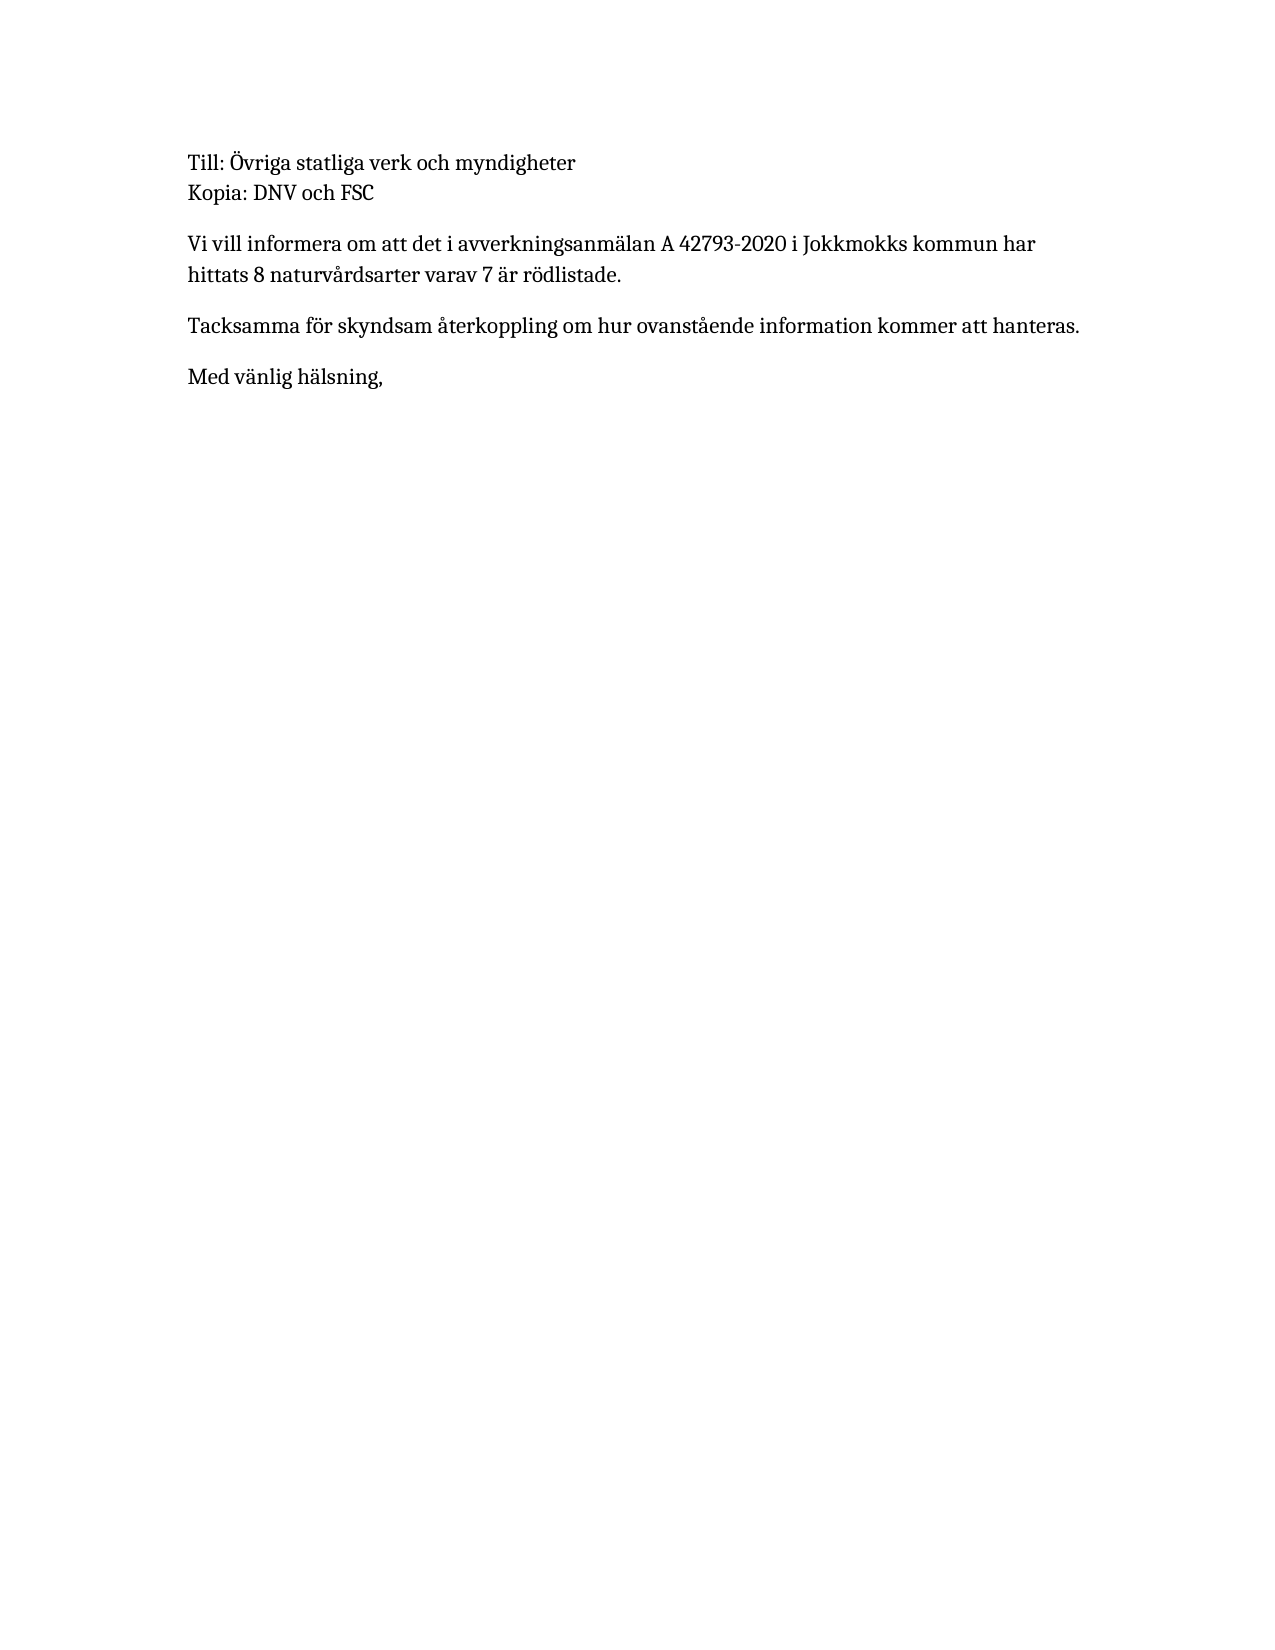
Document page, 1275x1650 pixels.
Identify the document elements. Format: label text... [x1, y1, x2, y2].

text Med vänlig hälsning, [187, 363, 1087, 420]
text Till: Övriga statliga verk och myndigheter Kopia: DNV och FSC [187, 150, 1087, 207]
text Vi vill informera om att det i avverkningsanmälan A 42793-2020 i Jokkmokks kommun har hittats 8 naturvårdsarter varav 7 är rödlistade. [187, 231, 1087, 288]
text Tacksamma för skyndsam återkoppling om hur ovanstående information kommer att hanteras. [187, 312, 1087, 339]
